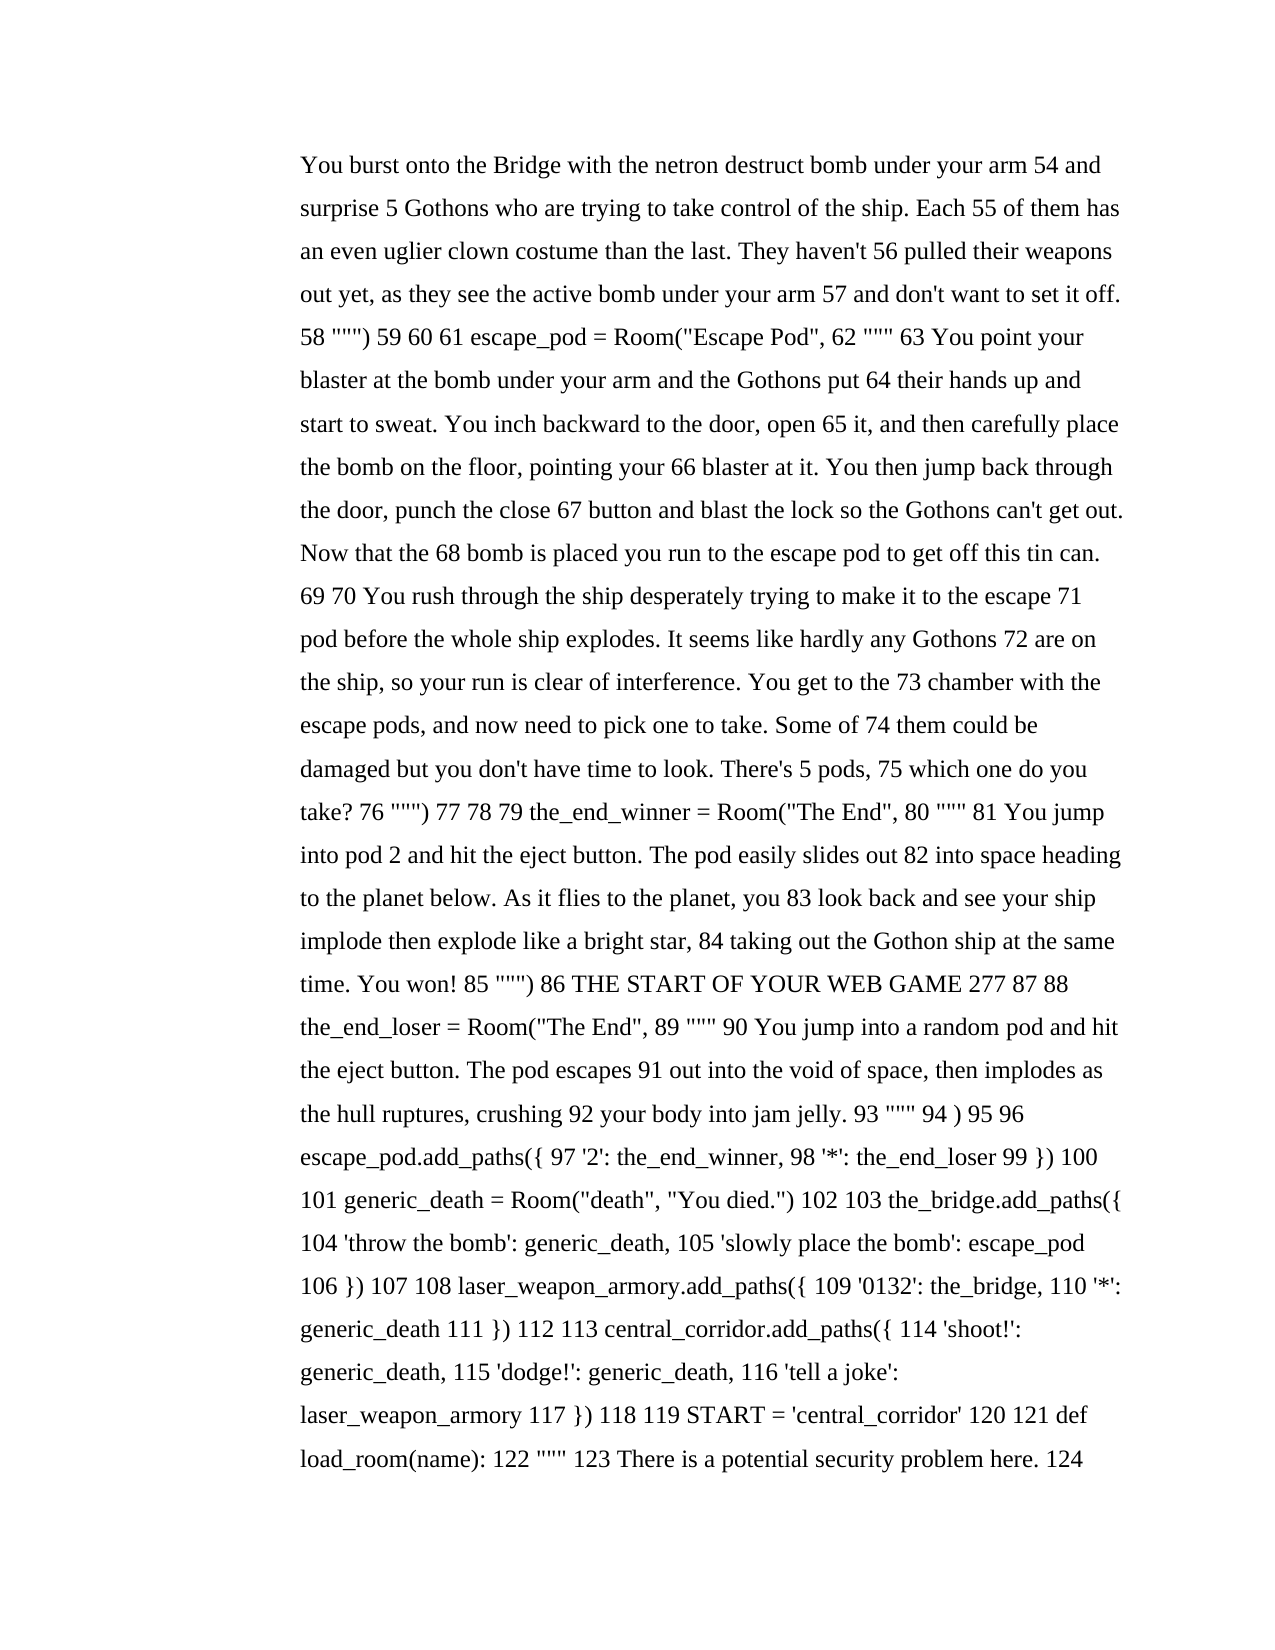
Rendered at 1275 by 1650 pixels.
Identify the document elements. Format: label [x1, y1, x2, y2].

text [300, 150, 1125, 1472]
